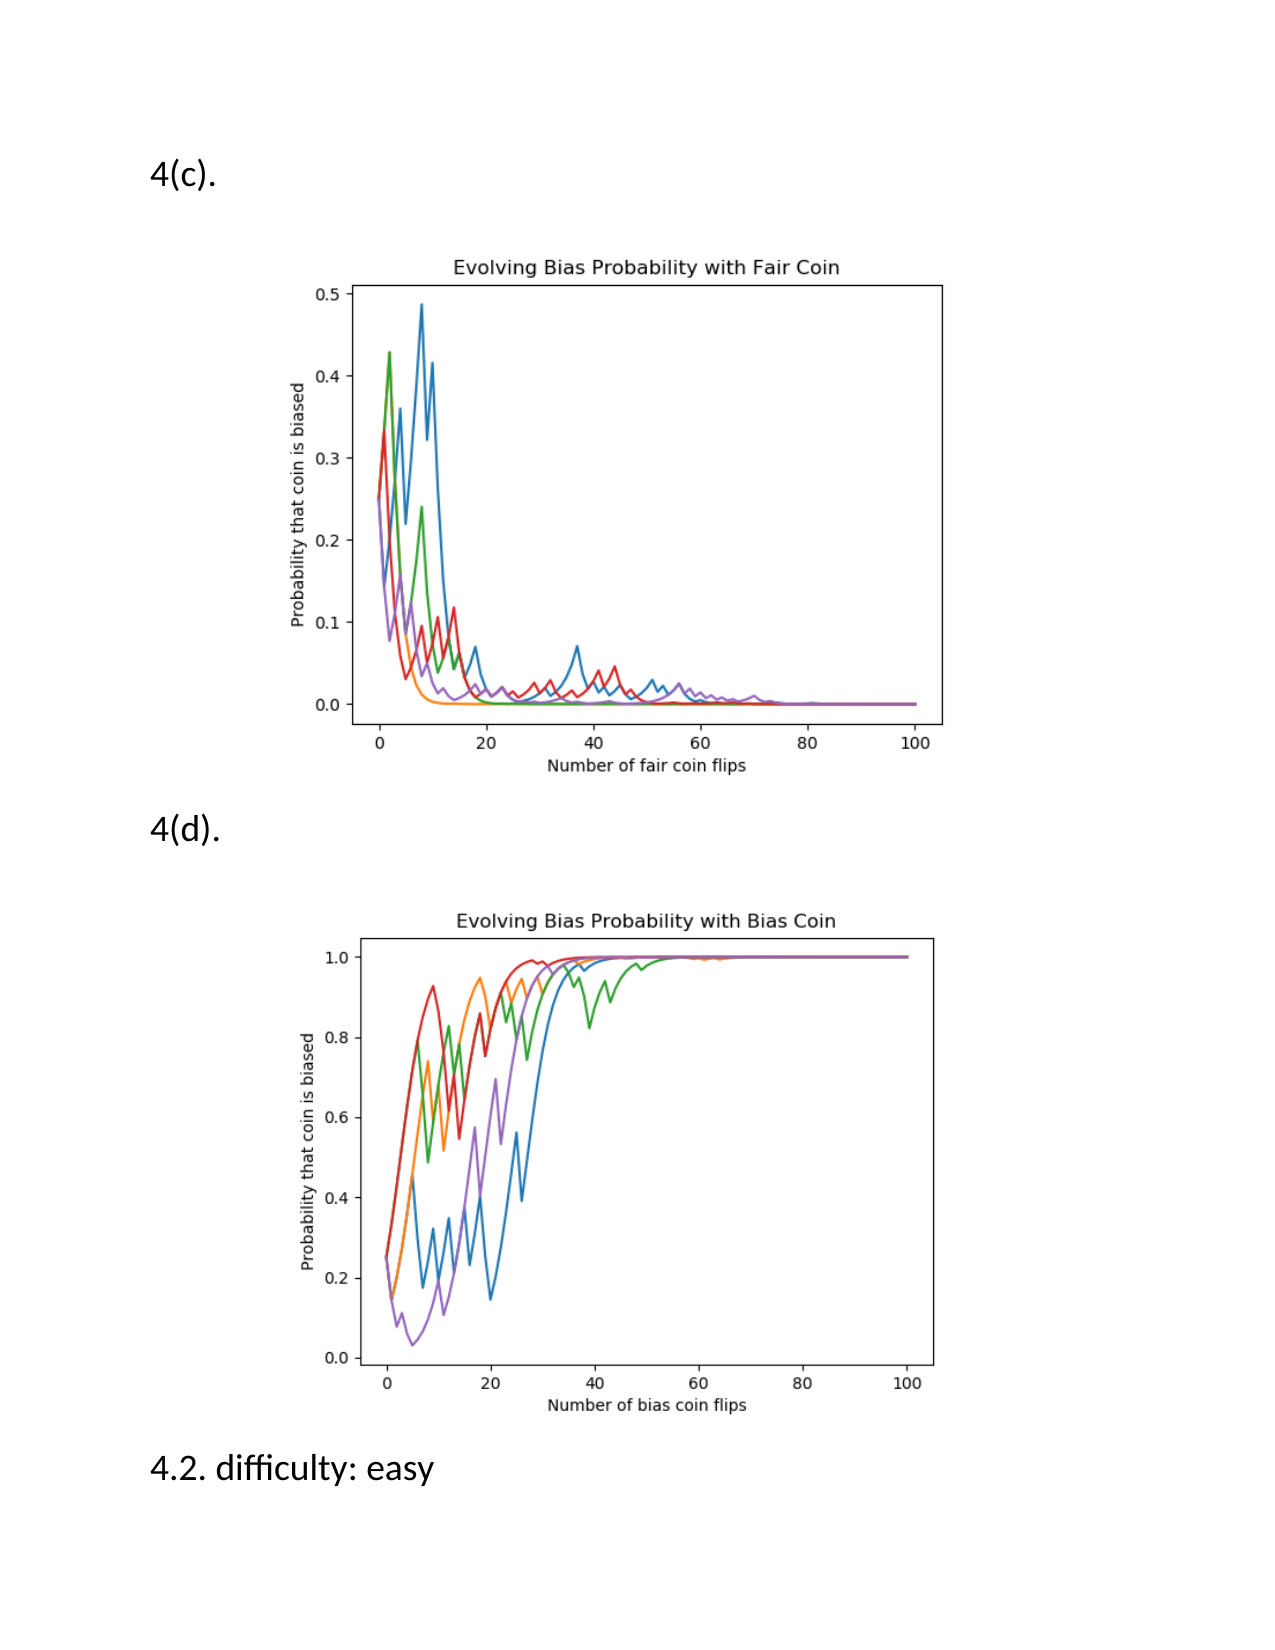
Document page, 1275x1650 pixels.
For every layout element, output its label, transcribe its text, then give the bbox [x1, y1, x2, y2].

text 4(c). [150, 150, 1125, 196]
picture [257, 216, 1018, 787]
text 4.2. difficulty: easy [150, 1444, 1125, 1490]
text 4(d). [150, 805, 1125, 851]
picture [268, 871, 1007, 1426]
